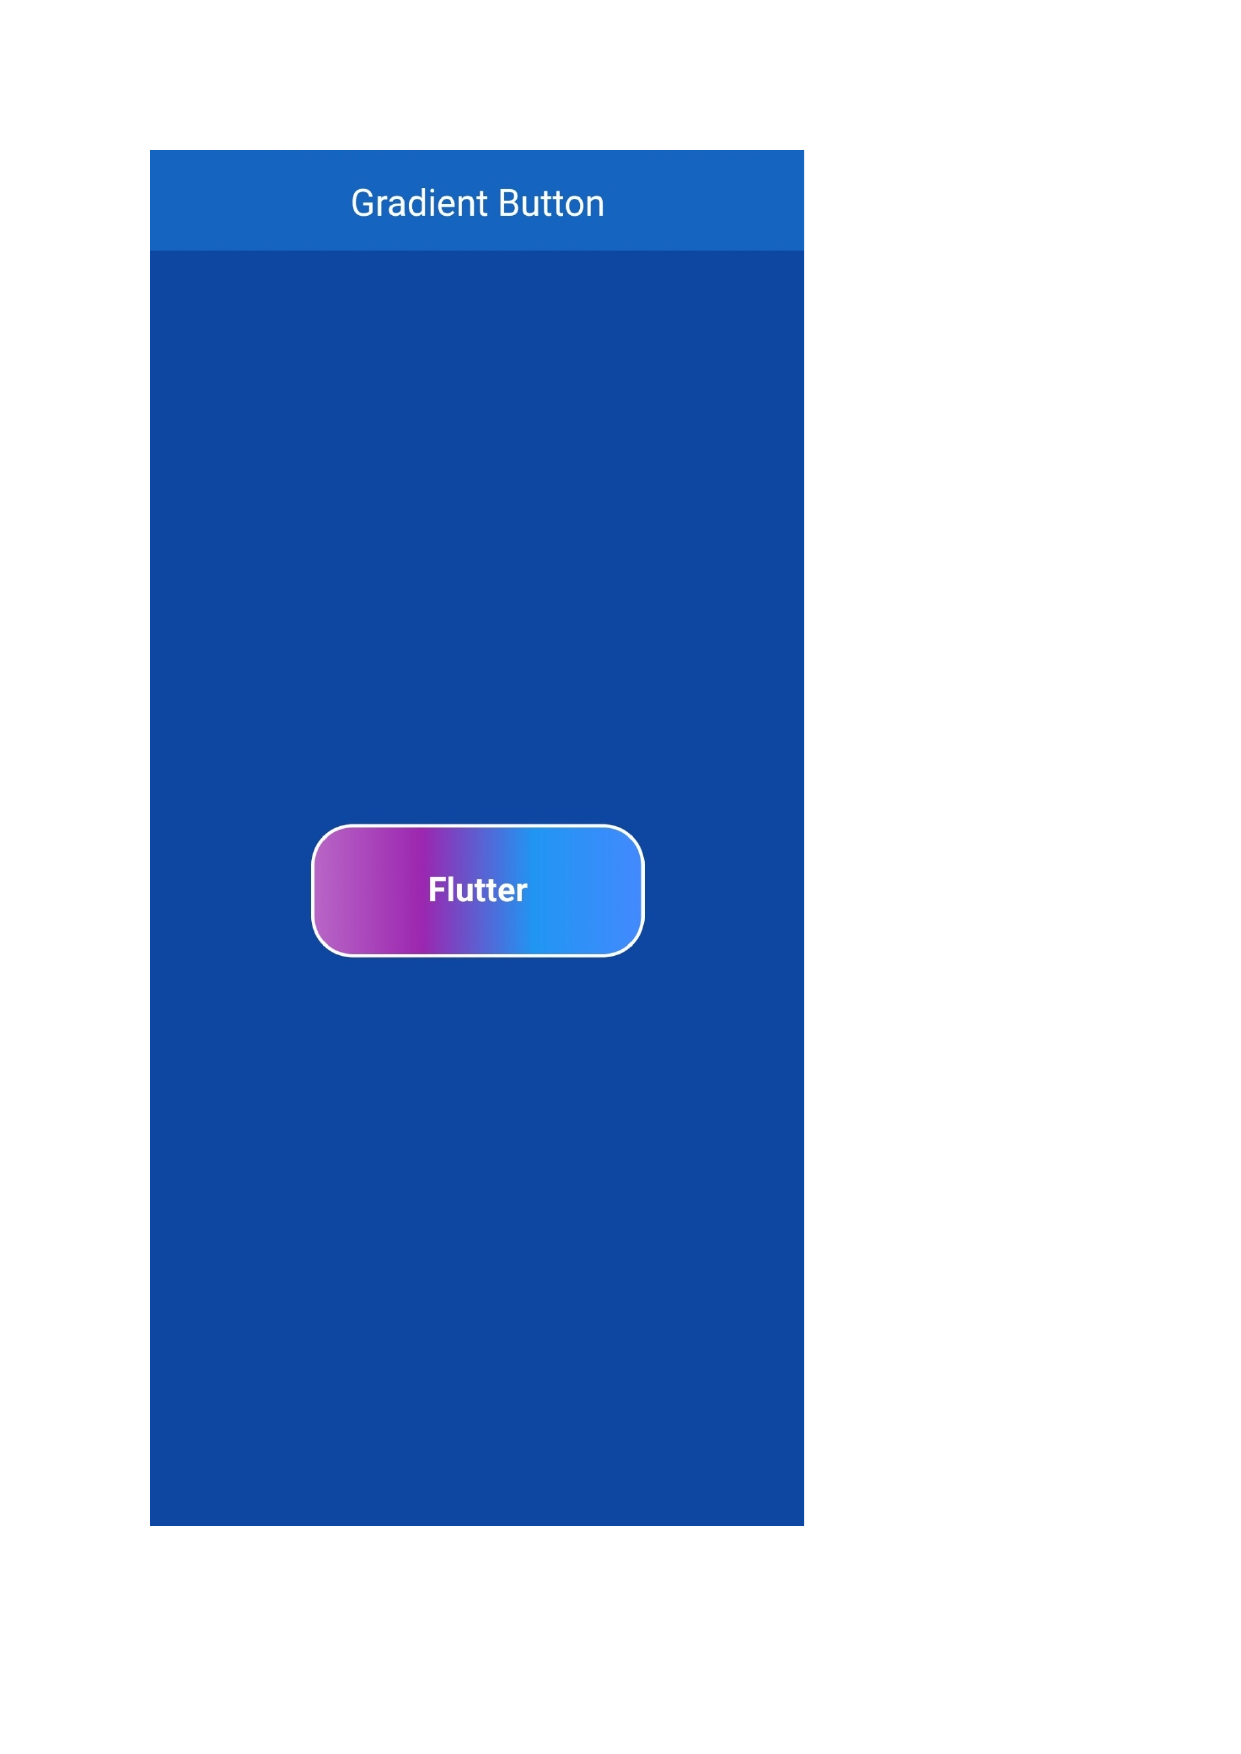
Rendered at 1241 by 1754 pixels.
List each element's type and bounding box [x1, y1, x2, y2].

picture [150, 150, 805, 1526]
